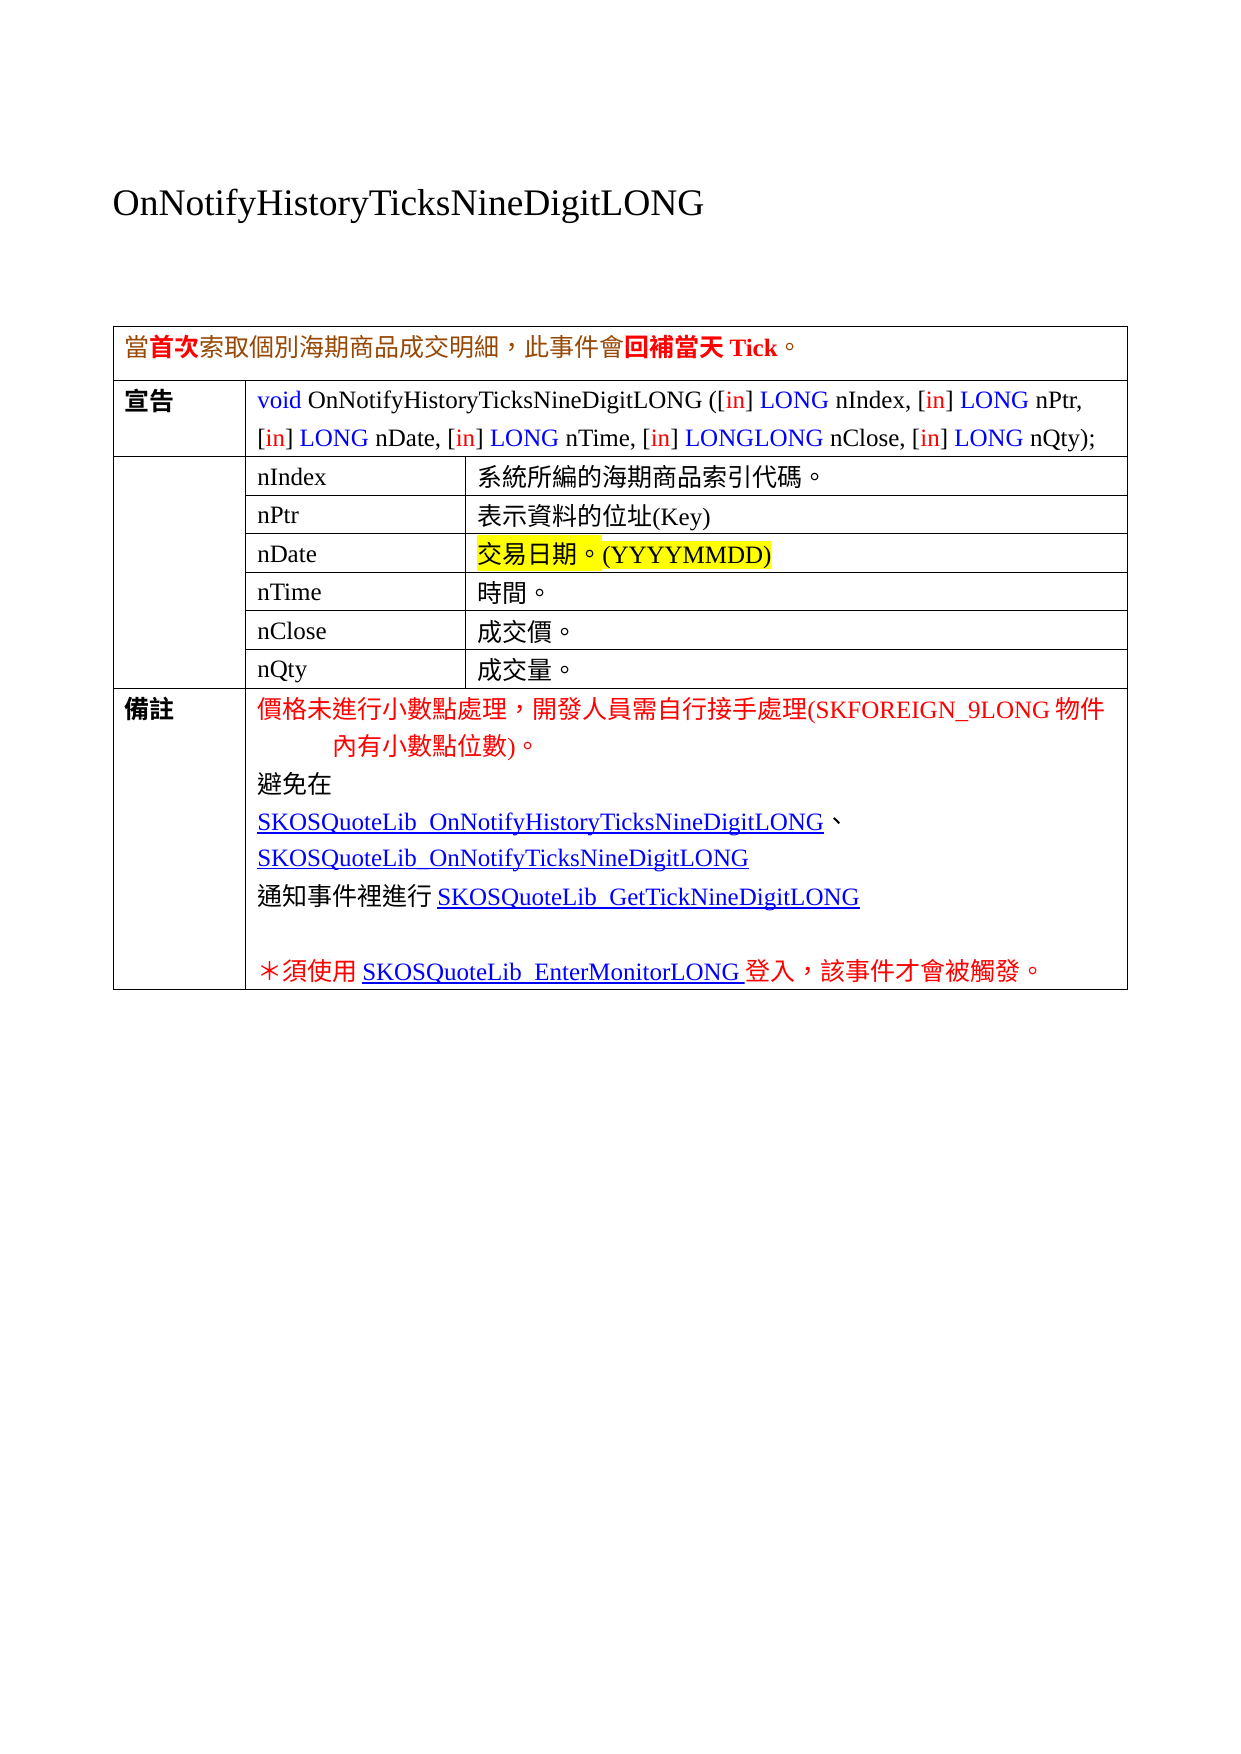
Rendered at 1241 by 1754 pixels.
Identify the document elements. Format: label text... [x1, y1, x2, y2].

table_cell 時間。 [466, 573, 1127, 610]
table_cell 表示資料的位址(Key) [466, 496, 1127, 533]
table_cell 價格未進行小數點處理，開發人員需自行接手處理(SKFOREIGN_9LONG物件內有小數點位數)。 避免在 SKOSQuoteLib_OnNotifyHistoryTicksNineDigitLONG、 SKOSQuoteLib_OnNotifyTicksNineDigitLONG 通知事件裡進行SKOSQuoteLib_GetTickNineDigitLONG ＊須使用SKOSQuoteLib_EnterMonitorLONG登入，該事件才會被觸發。 [246, 689, 1127, 988]
table_header 當首次索取個別海期商品成交明細，此事件會回補當天Tick。 [114, 327, 1127, 380]
table_cell nPtr [246, 496, 465, 533]
table_cell nDate [246, 534, 465, 572]
table_cell nQty [246, 650, 465, 687]
table_cell void OnNotifyHistoryTicksNineDigitLONG ([in] LONG nIndex, [in] LONG nPtr, [in] LONG nDate, [in] LONG nTime, [in] LONGLONG nClose, [in] LONG nQty); [246, 381, 1127, 456]
table_cell nClose [246, 611, 465, 649]
table_cell 成交價。 [466, 611, 1127, 649]
table_cell nIndex [246, 457, 465, 495]
table_cell 宣告 [114, 381, 245, 456]
subtitle OnNotifyHistoryTicksNineDigitLONG [112, 164, 1128, 239]
table_cell 交易日期。(YYYYMMDD) [466, 534, 1127, 572]
table_cell 成交量。 [466, 650, 1127, 687]
table_cell [114, 457, 245, 687]
table_cell 系統所編的海期商品索引代碼。 [466, 457, 1127, 495]
table_cell 備註 [114, 689, 245, 988]
table_cell nTime [246, 573, 465, 610]
